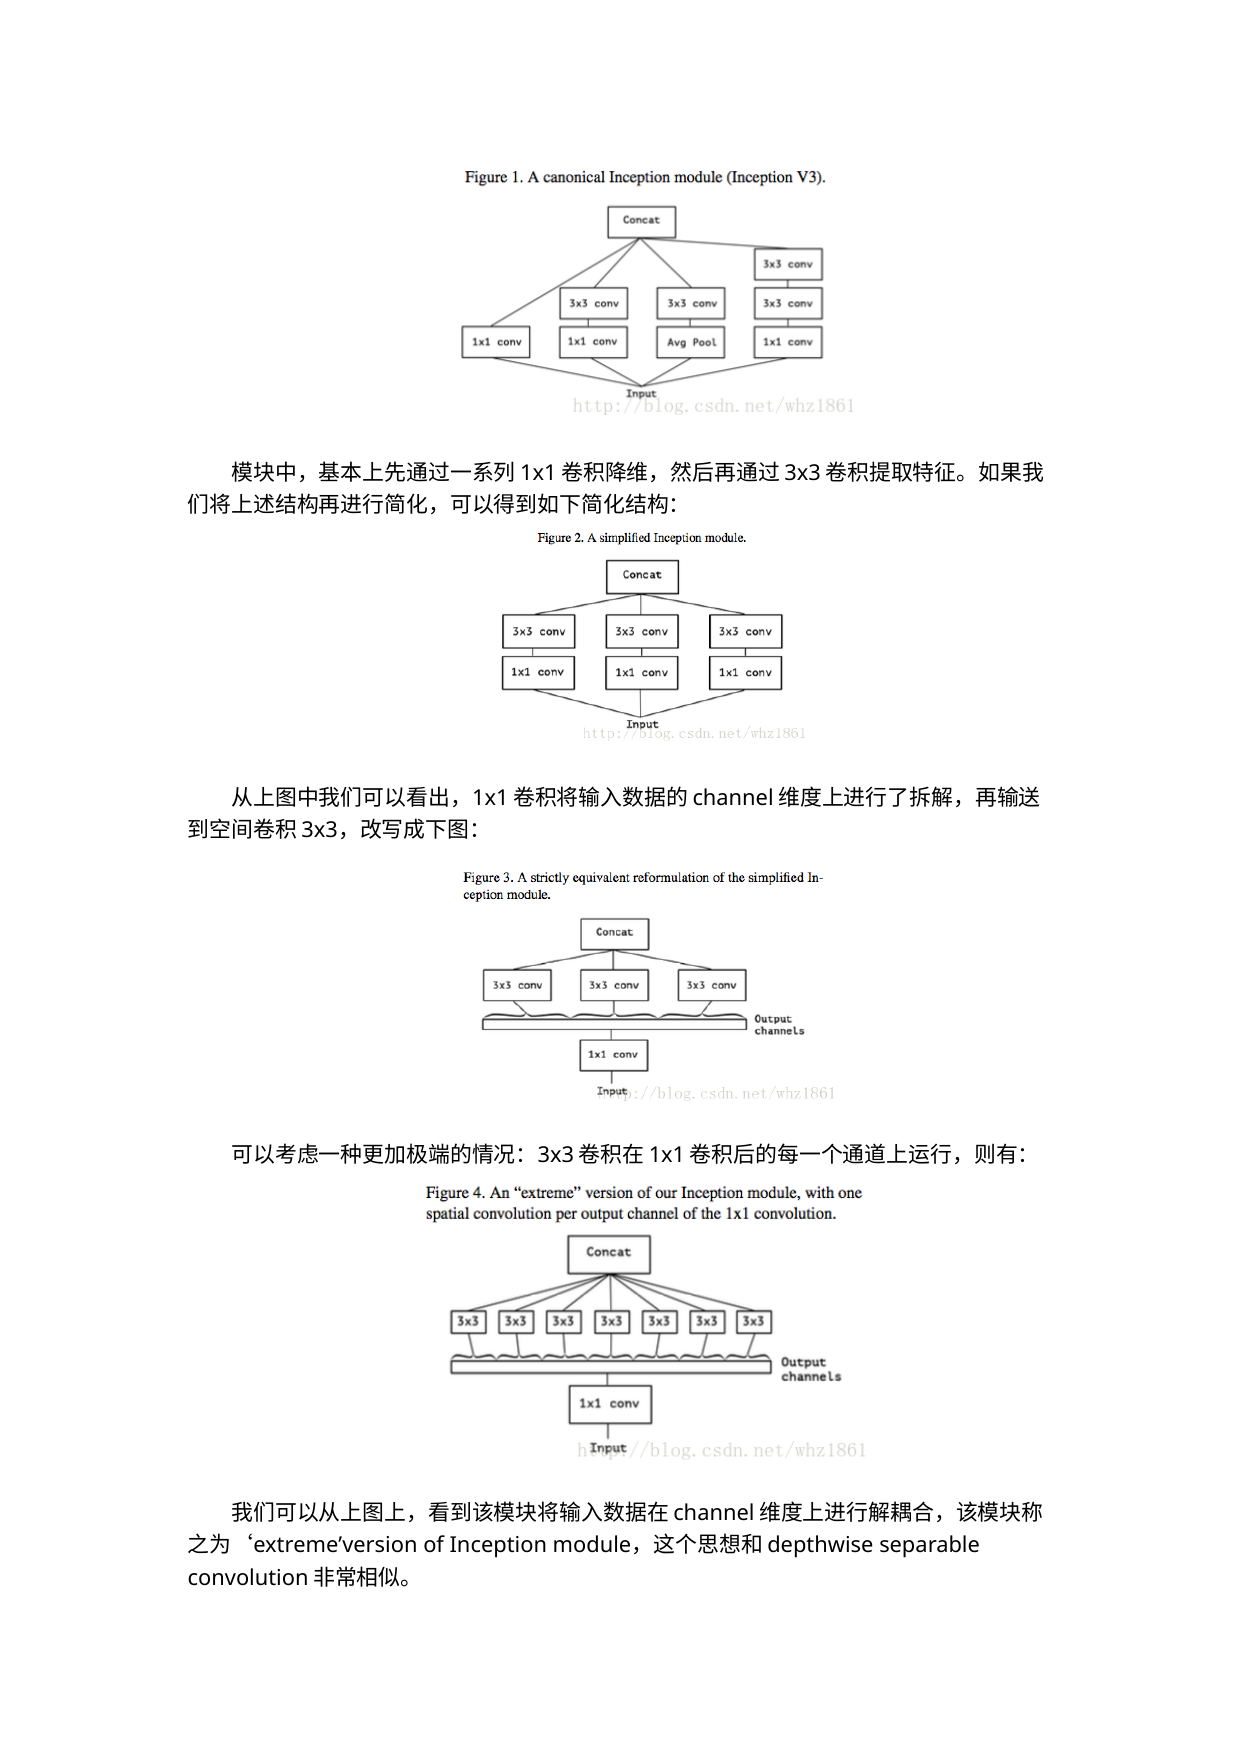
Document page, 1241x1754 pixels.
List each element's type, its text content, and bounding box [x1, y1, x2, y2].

list 模块中，基本上先通过一系列1x1卷积降维，然后再通过3x3卷积提取特征。如果我们将上述结构再进行简化，可以得到如下简化结构： [187, 454, 1053, 519]
picture [439, 844, 845, 1110]
list 从上图中我们可以看出，1x1卷积将输入数据的channel维度上进行了拆解，再输送到空间卷积3x3，改写成下图： [187, 779, 1053, 844]
picture [469, 519, 815, 749]
list 可以考虑一种更加极端的情况：3x3卷积在1x1卷积后的每一个通道上运行，则有： [187, 1137, 1053, 1169]
picture [418, 162, 867, 426]
list 我们可以从上图上，看到该模块将输入数据在channel维度上进行解耦合，该模块称之为‘extreme’version of Inception module，这个思想和depthwise separable convolution非常相似。 [187, 1494, 1053, 1592]
picture [405, 1169, 879, 1471]
